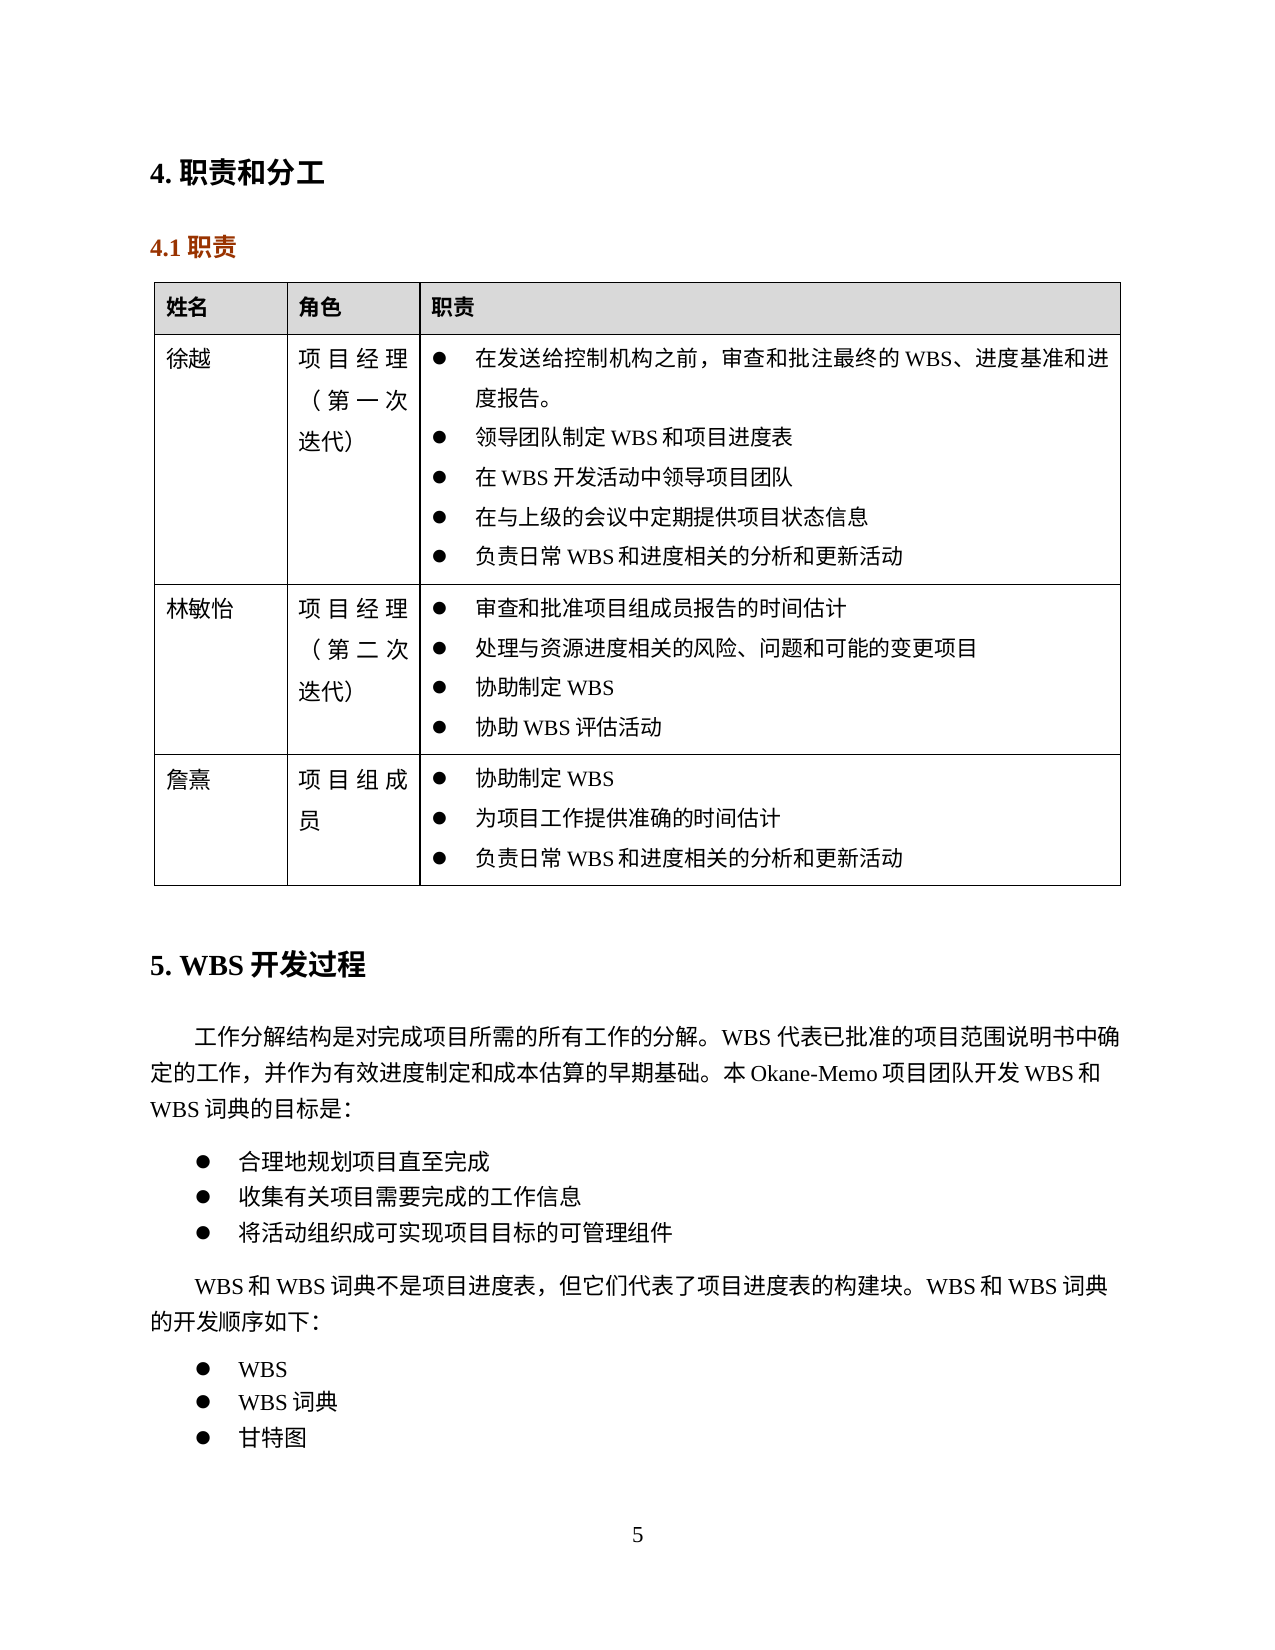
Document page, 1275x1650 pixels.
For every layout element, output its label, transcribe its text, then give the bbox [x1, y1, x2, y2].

table_cell 徐越 [155, 335, 287, 584]
list 合理地规划项目直至完成 [194, 1143, 1125, 1177]
list 甘特图 [194, 1420, 1125, 1453]
table_cell 项目组成员 [288, 755, 419, 885]
table_cell 审查和批准项目组成员报告的时间估计 处理与资源进度相关的风险、问题和可能的变更项目 协助制定WBS 协助WBS评估活动 [421, 585, 1120, 754]
list 将活动组织成可实现项目目标的可管理组件 [194, 1215, 1125, 1248]
table_cell 协助制定WBS 为项目工作提供准确的时间估计 负责日常WBS和进度相关的分析和更新活动 [421, 755, 1120, 885]
table_cell 詹熹 [155, 755, 287, 885]
table_header 职责 [421, 283, 1120, 334]
subtitle 职责和分工 [150, 150, 1125, 192]
list WBS词典 [194, 1384, 1125, 1417]
table_cell 在发送给控制机构之前，审查和批注最终的WBS、进度基准和进度报告。 领导团队制定WBS和项目进度表 在WBS开发活动中领导项目团队 在与上级的会议中定期提供项目状态信息 负责日常WBS和进度相关的分析和更新活动 [421, 335, 1120, 584]
table_cell 林敏怡 [155, 585, 287, 754]
table_header 姓名 [155, 283, 287, 334]
table_cell 项目经理（第二次迭代） [288, 585, 419, 754]
list WBS [194, 1356, 1125, 1382]
table_cell 项目经理（第一次迭代） [288, 335, 419, 584]
list 收集有关项目需要完成的工作信息 [194, 1179, 1125, 1212]
subtitle 职责 [150, 228, 1125, 264]
text 工作分解结构是对完成项目所需的所有工作的分解。WBS 代表已批准的项目范围说明书中确定的工作，并作为有效进度制定和成本估算的早期基础。本Okane-Memo项目团队开发WBS和WBS词典的目标是： [150, 1019, 1125, 1124]
text WBS和WBS词典不是项目进度表，但它们代表了项目进度表的构建块。WBS和WBS词典的开发顺序如下： [150, 1267, 1125, 1337]
subtitle WBS开发过程 [150, 941, 1125, 984]
table_header 角色 [288, 283, 419, 334]
